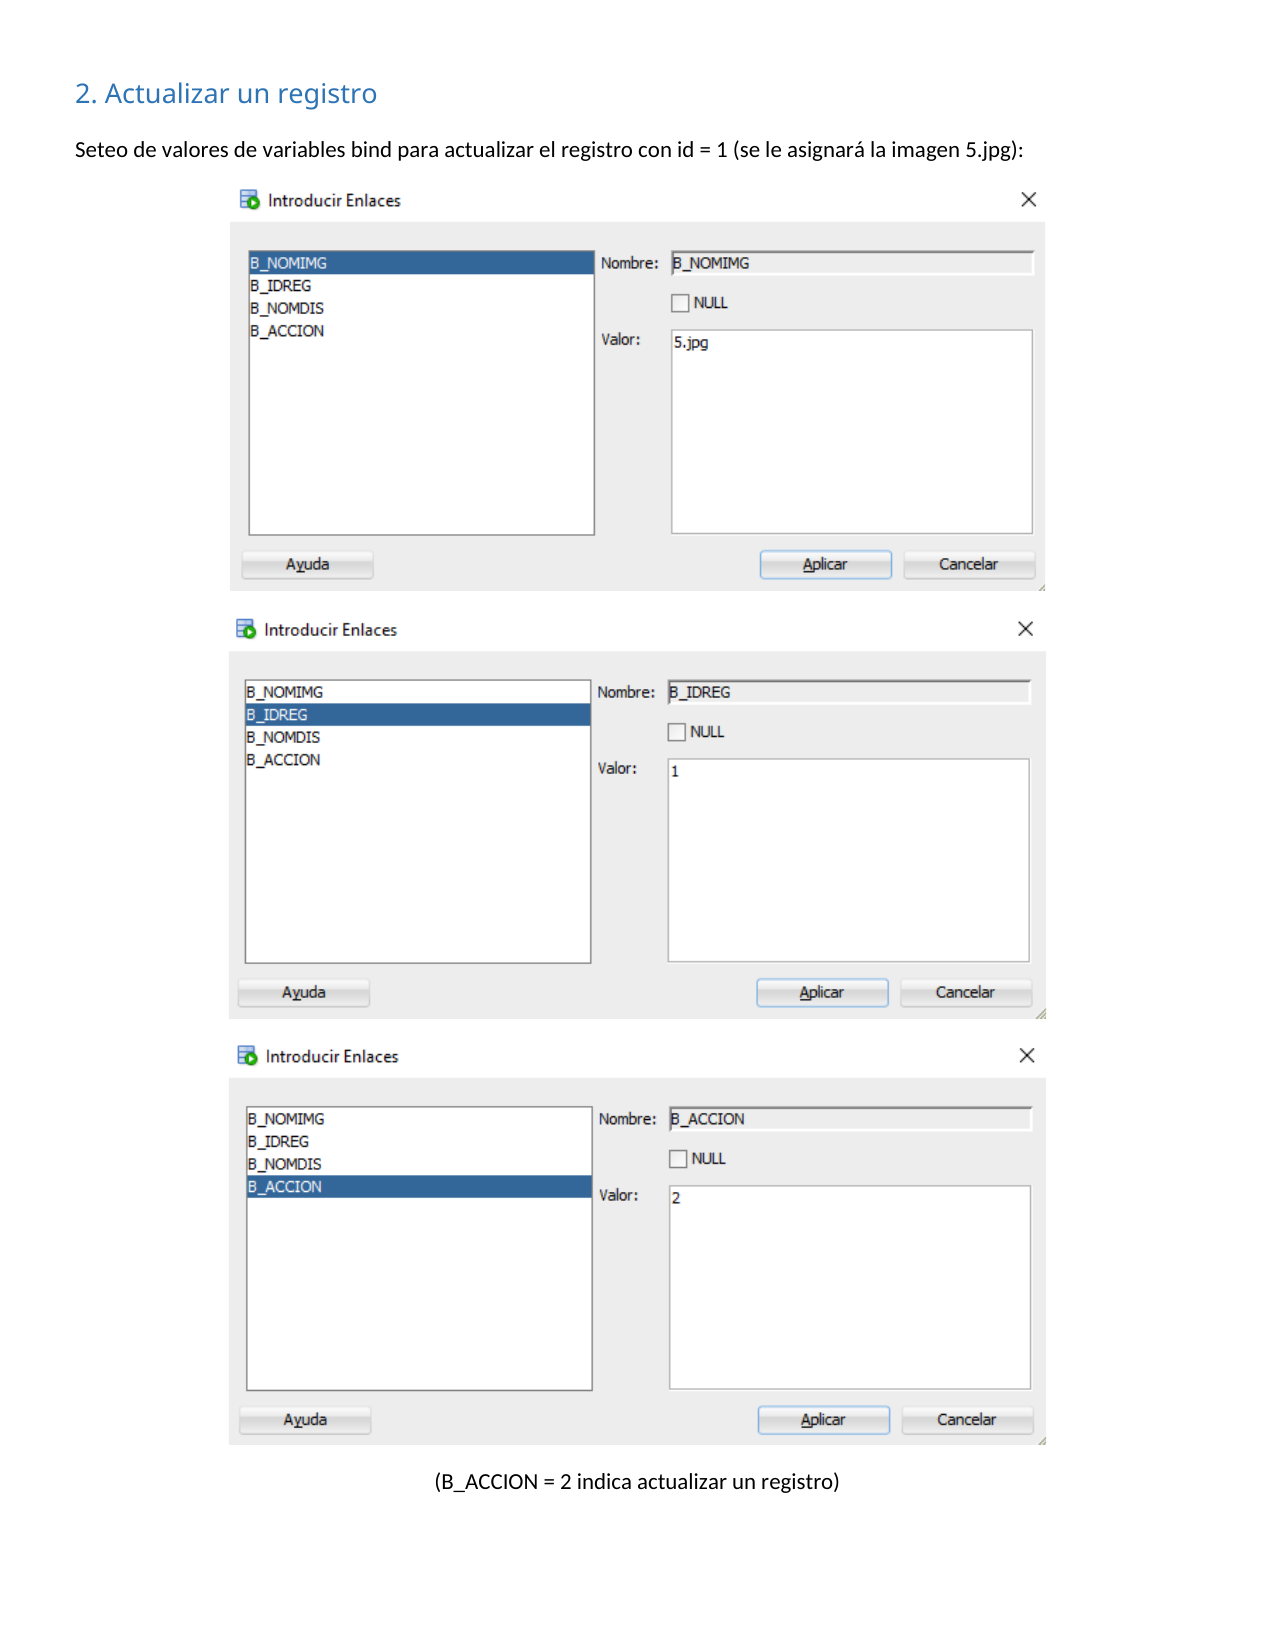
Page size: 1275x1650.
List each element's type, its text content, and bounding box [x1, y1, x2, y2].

picture [228, 1040, 1047, 1445]
subtitle 2. Actualizar un registro [75, 75, 1200, 112]
text Seteo de valores de variables bind para actualizar el registro con id = 1 (se le asignará la imagen 5.jpg): [75, 135, 1200, 163]
picture [228, 612, 1047, 1019]
picture [229, 185, 1046, 591]
text (B_ACCION = 2 indica actualizar un registro) [75, 1467, 1200, 1495]
